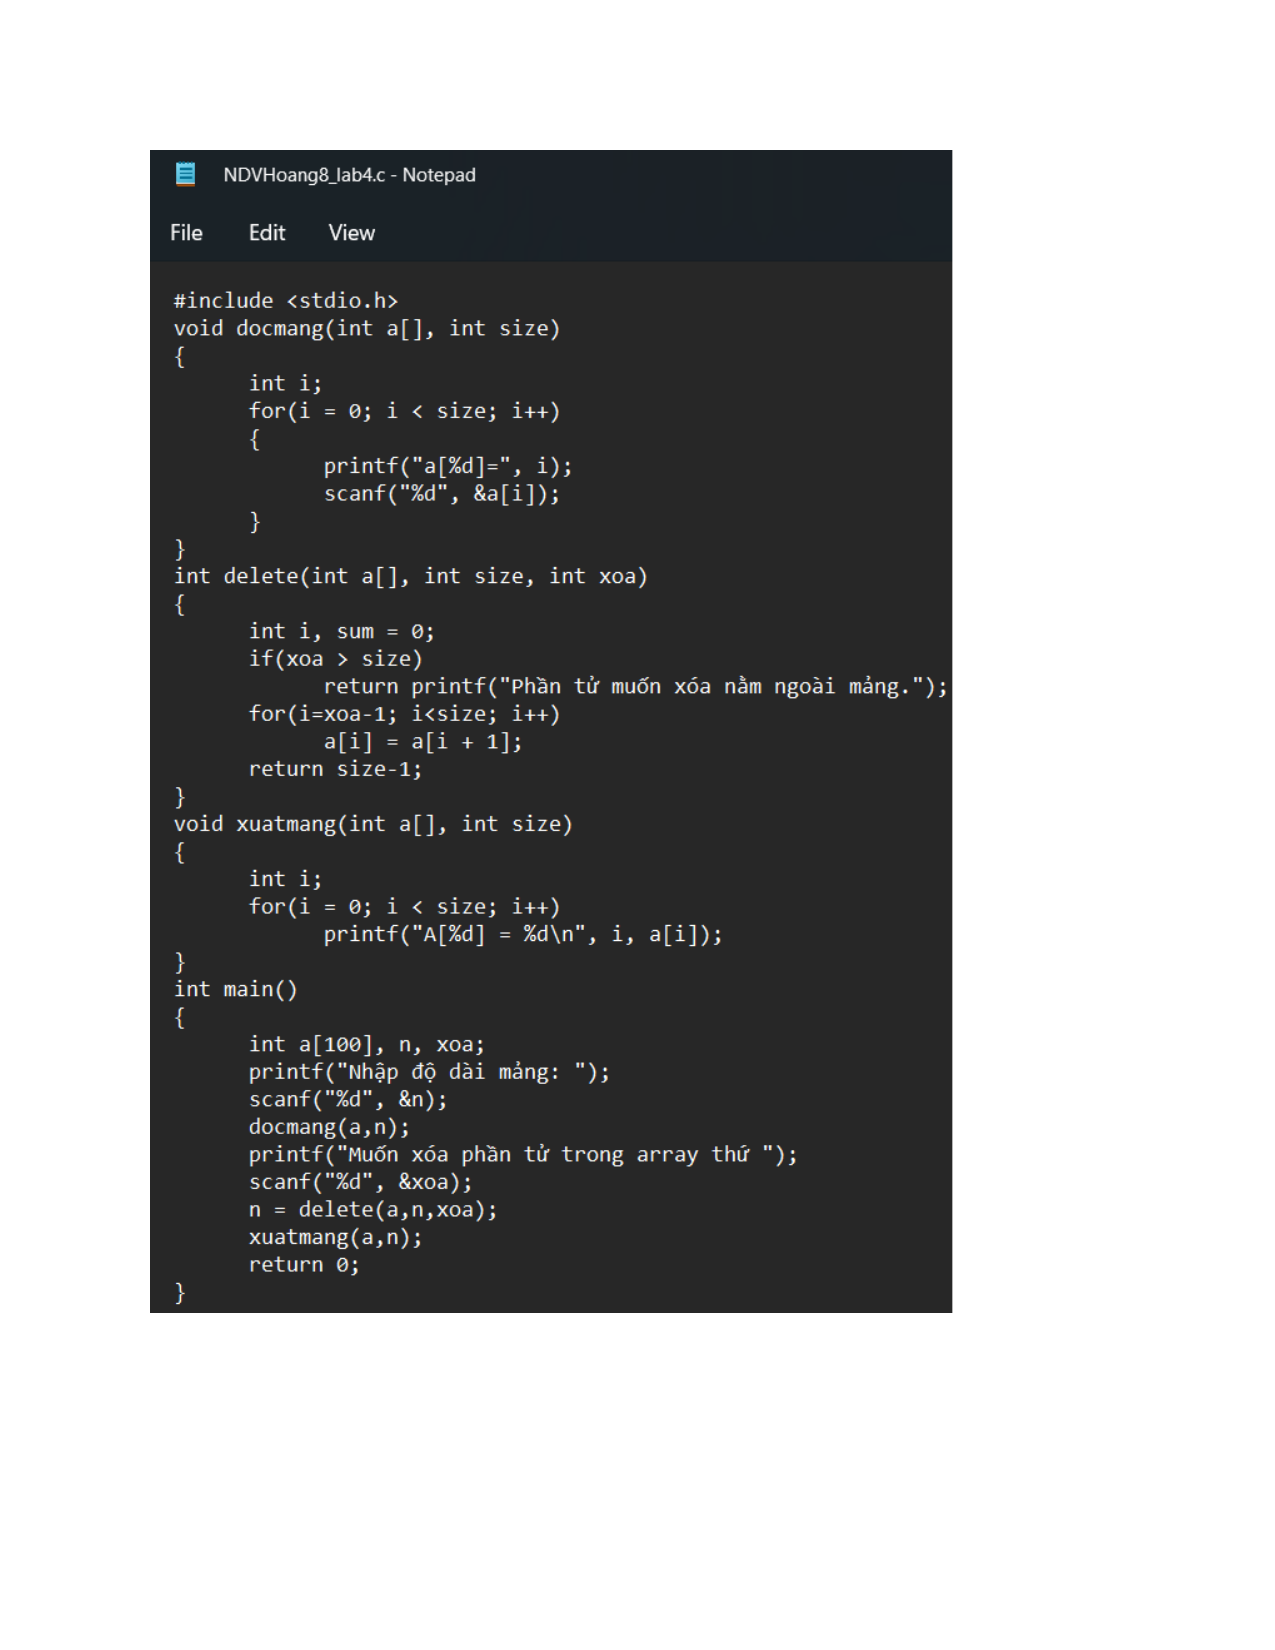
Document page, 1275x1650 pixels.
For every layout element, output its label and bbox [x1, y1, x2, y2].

picture [150, 150, 953, 1313]
